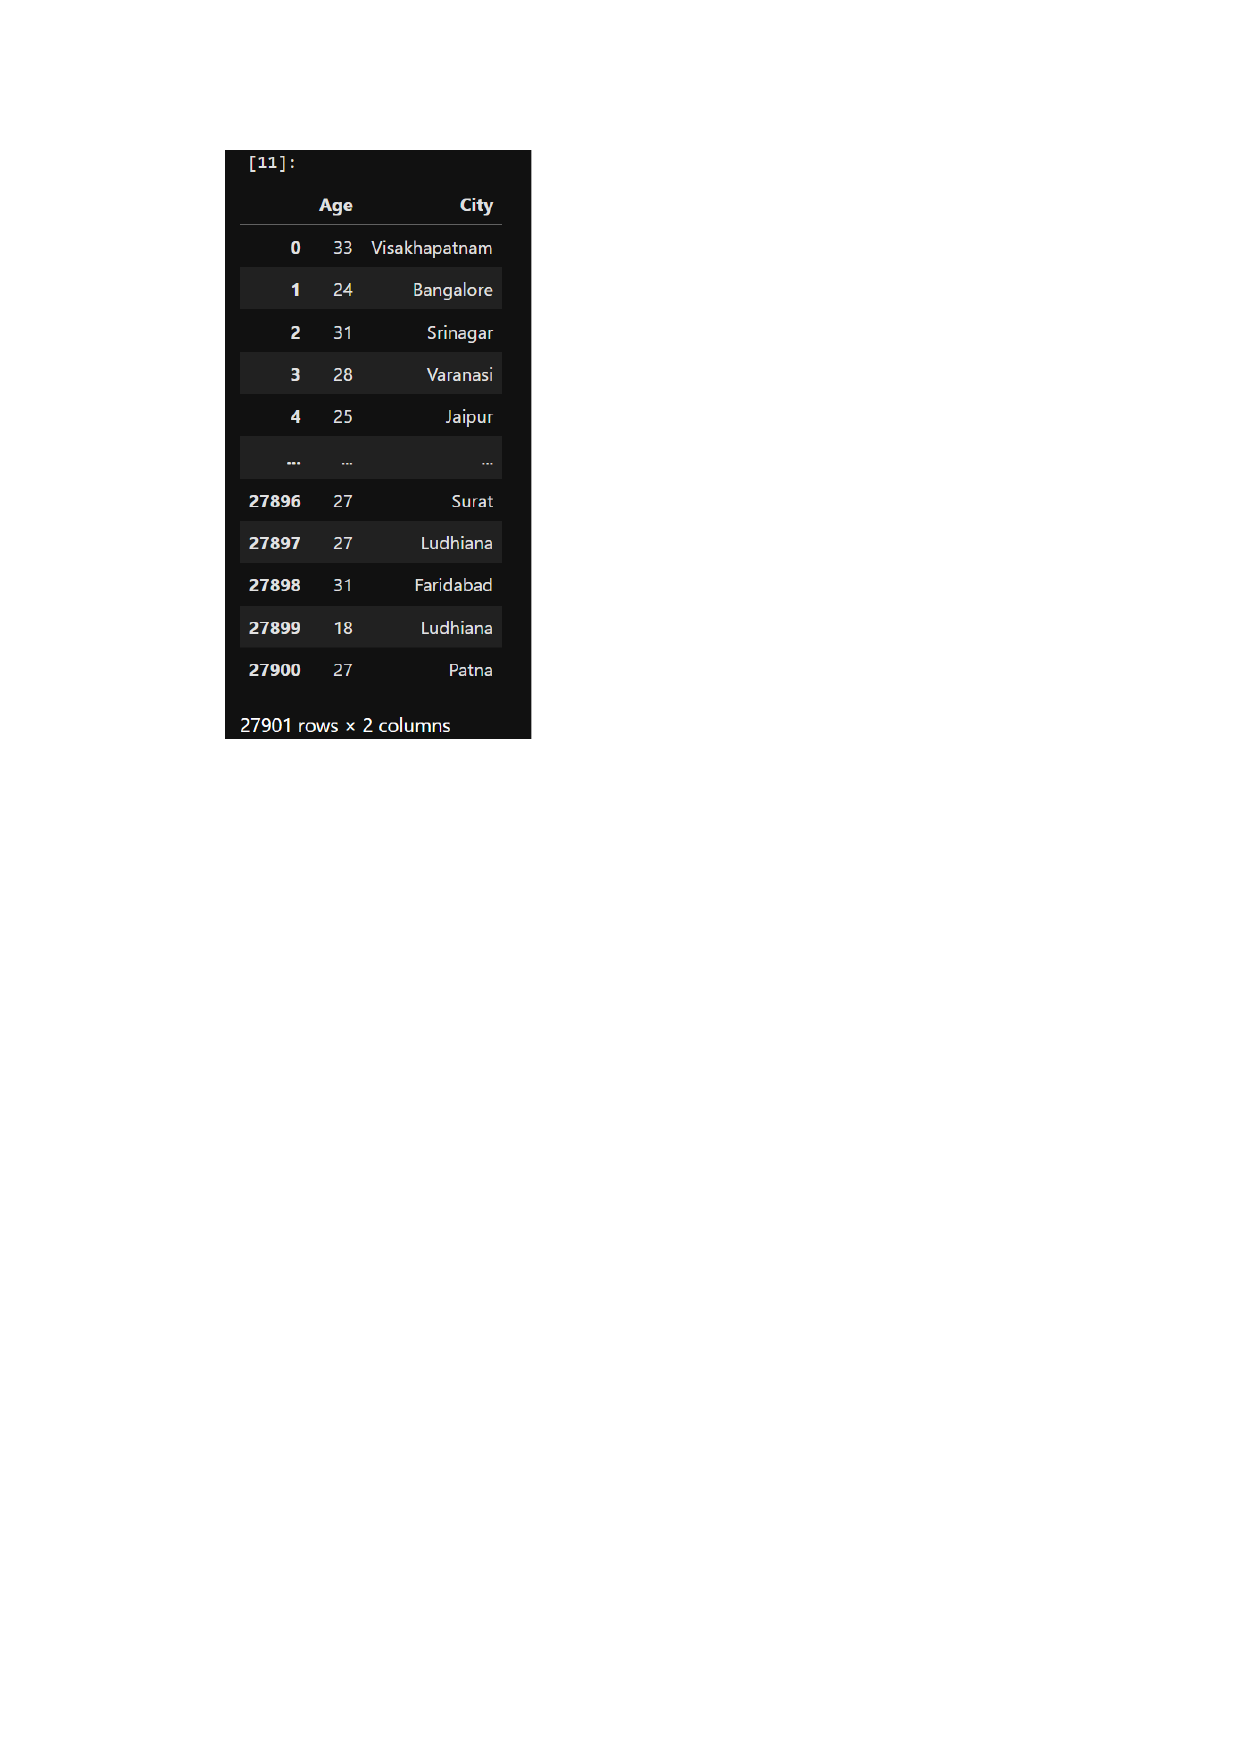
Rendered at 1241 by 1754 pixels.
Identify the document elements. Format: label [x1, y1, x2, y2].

picture [225, 150, 532, 739]
